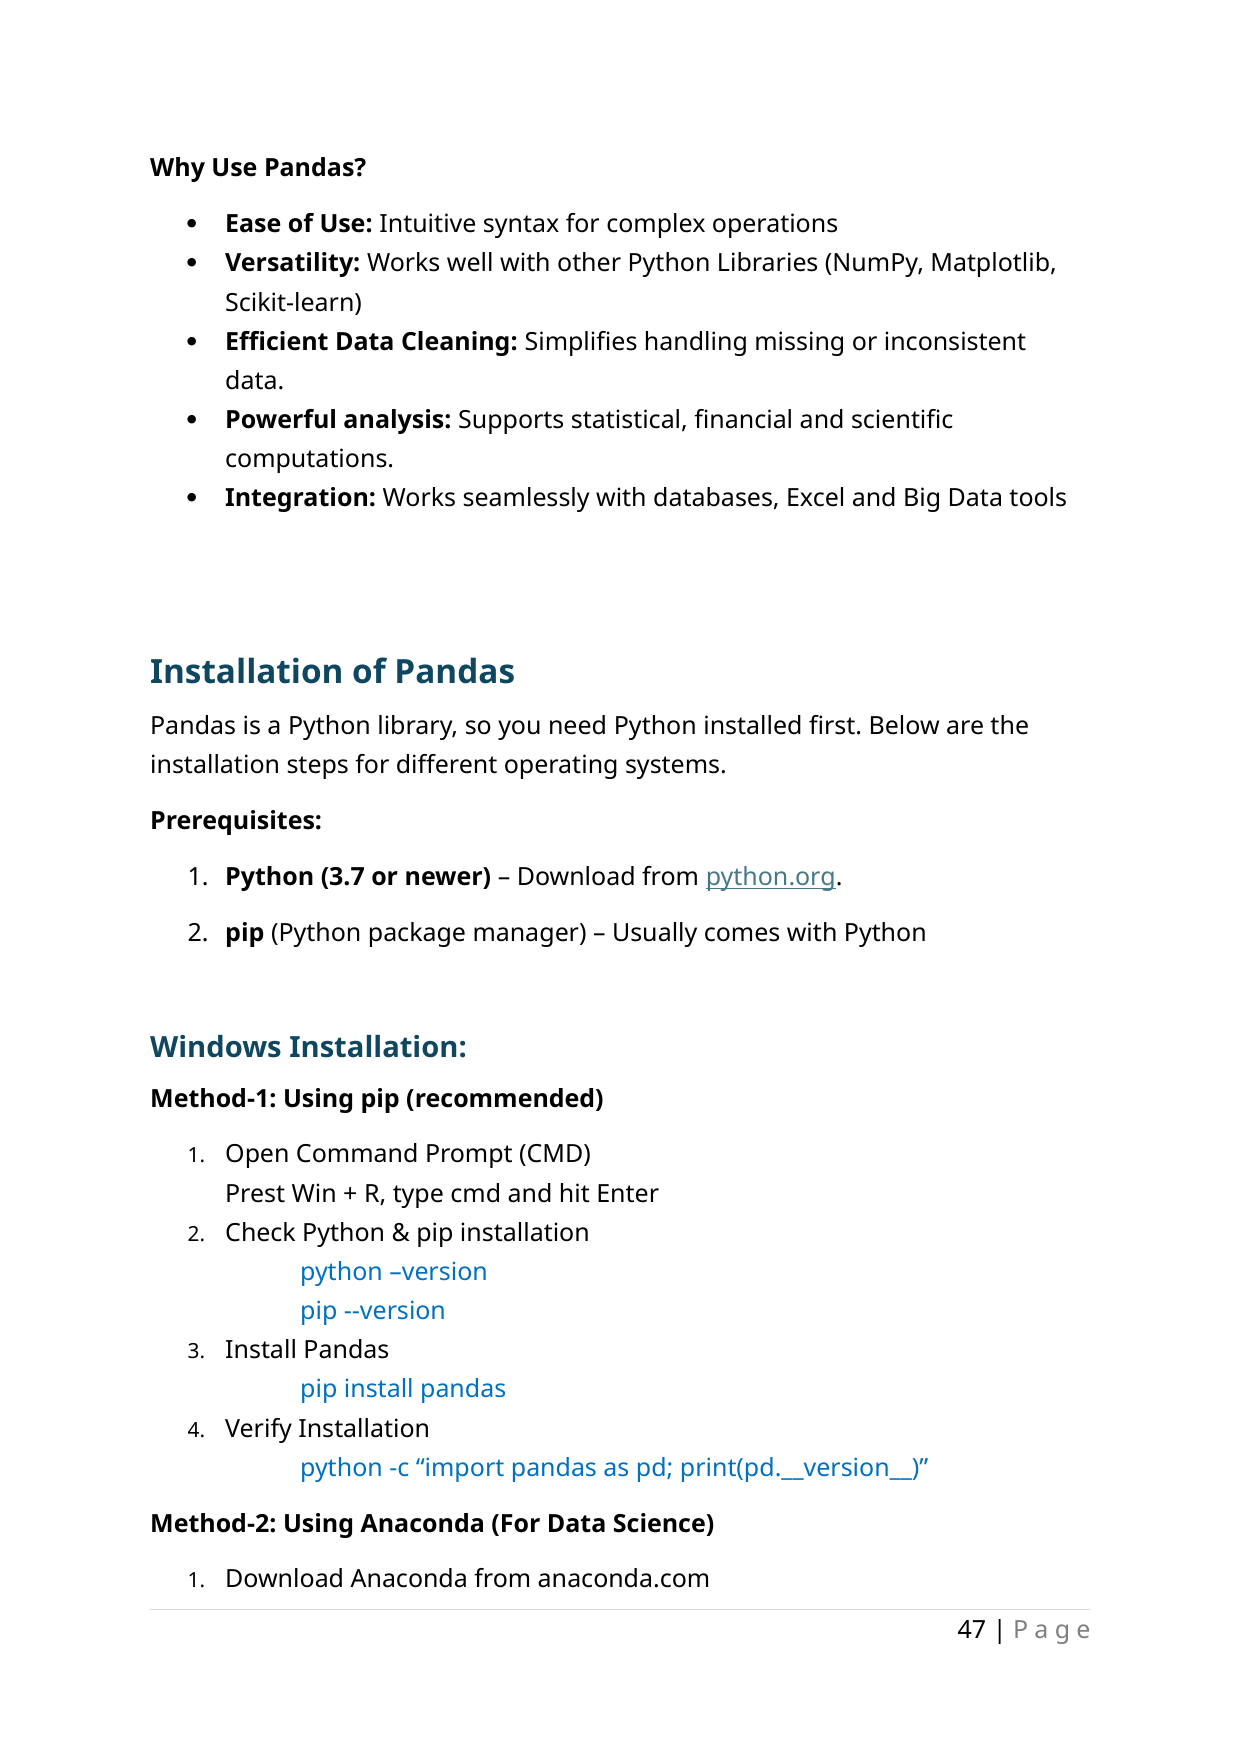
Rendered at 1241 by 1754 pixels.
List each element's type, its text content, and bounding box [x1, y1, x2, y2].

text Method-2: Using Anaconda (For Data Science) [150, 1505, 1090, 1539]
list Ease of Use: Intuitive syntax for complex operations [187, 206, 1090, 240]
list Python (3.7 or newer) – Download from python.org. [187, 859, 1090, 893]
subtitle Installation of Pandas [150, 647, 1090, 693]
list Download Anaconda from anaconda.com [187, 1561, 1090, 1595]
list python –version [300, 1254, 1090, 1288]
list Verify Installation [187, 1410, 1090, 1444]
subtitle Windows Installation: [150, 1026, 1090, 1066]
list Versatility: Works well with other Python Libraries (NumPy, Matplotlib, Scikit-learn) [187, 245, 1090, 318]
list pip (Python package manager) – Usually comes with Python [187, 915, 1090, 949]
text Prerequisites: [150, 803, 1090, 837]
text Why Use Pandas? [150, 150, 1090, 184]
list Prest Win + R, type cmd and hit Enter [225, 1175, 1090, 1209]
text Pandas is a Python library, so you need Python installed first. Below are the installation steps for different operating systems. [150, 708, 1090, 781]
list Integration: Works seamlessly with databases, Excel and Big Data tools [187, 480, 1090, 514]
list Install Pandas [187, 1332, 1090, 1366]
list pip --version [300, 1293, 1090, 1327]
list pip install pandas [300, 1371, 1090, 1405]
list Check Python & pip installation [187, 1214, 1090, 1248]
text Method-1: Using pip (recommended) [150, 1080, 1090, 1114]
list Efficient Data Cleaning: Simplifies handling missing or inconsistent data. [187, 323, 1090, 397]
list Open Command Prompt (CMD) [187, 1136, 1090, 1170]
list Powerful analysis: Supports statistical, financial and scientific computations. [187, 402, 1090, 475]
list python -c “import pandas as pd; print(pd.__version__)” [300, 1449, 1090, 1483]
